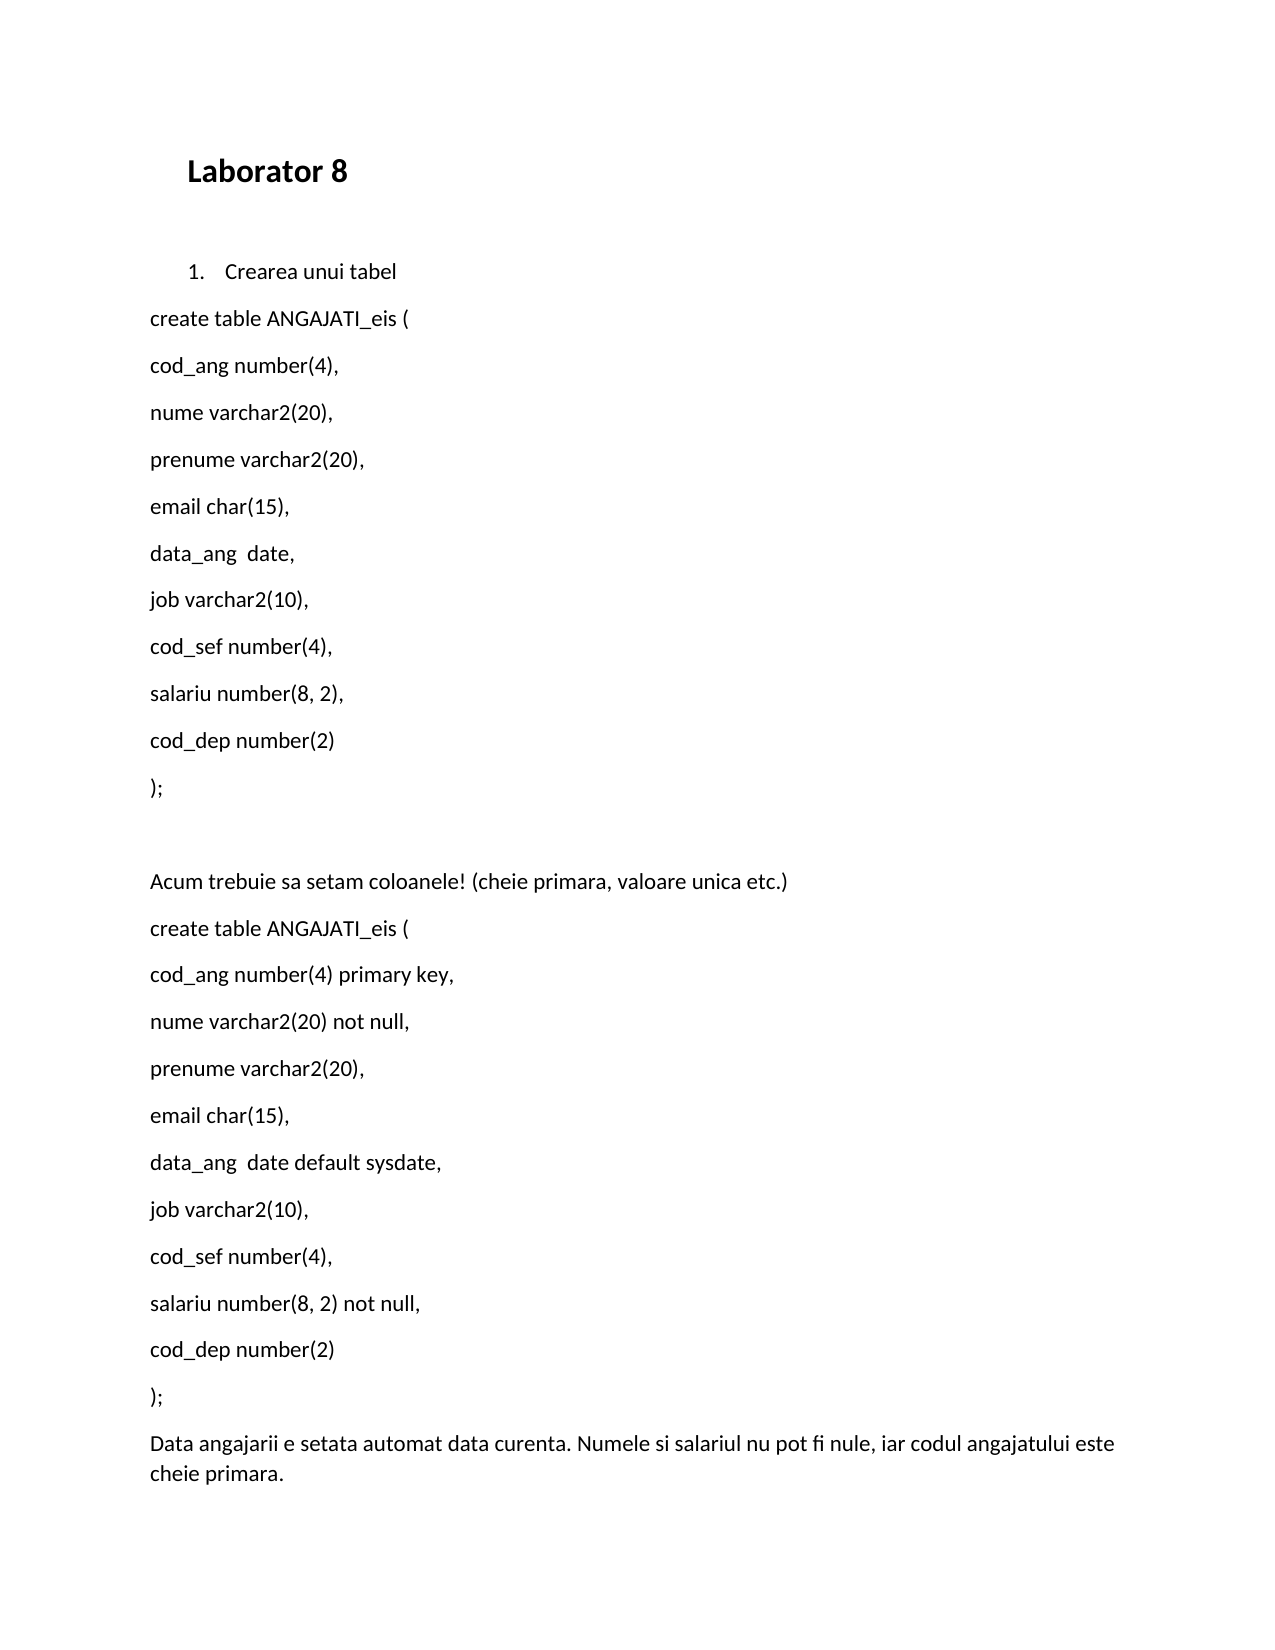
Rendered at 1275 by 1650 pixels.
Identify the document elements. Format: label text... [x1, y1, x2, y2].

text cod_dep number(2) [150, 726, 1125, 754]
text ); [150, 773, 1125, 801]
text cod_sef number(4), [150, 1242, 1125, 1270]
text prenume varchar2(20), [150, 1054, 1125, 1082]
text Acum trebuie sa setam coloanele! (cheie primara, valoare unica etc.) [150, 867, 1125, 895]
text cod_dep number(2) [150, 1336, 1125, 1364]
text ); [150, 1382, 1125, 1411]
text Laborator 8 [187, 150, 1125, 191]
text nume varchar2(20), [150, 398, 1125, 426]
text job varchar2(10), [150, 1195, 1125, 1223]
text create table ANGAJATI_eis ( [150, 914, 1125, 942]
text email char(15), [150, 1101, 1125, 1129]
text job varchar2(10), [150, 586, 1125, 614]
text salariu number(8, 2), [150, 679, 1125, 707]
text Data angajarii e setata automat data curenta. Numele si salariul nu pot fi nule, iar codul angajatului este cheie primara. [150, 1429, 1125, 1488]
text data_ang date, [150, 539, 1125, 567]
text prenume varchar2(20), [150, 445, 1125, 473]
text cod_ang number(4), [150, 351, 1125, 379]
text salariu number(8, 2) not null, [150, 1289, 1125, 1317]
list Crearea unui tabel [187, 257, 1125, 286]
text data_ang date default sysdate, [150, 1148, 1125, 1176]
text create table ANGAJATI_eis ( [150, 304, 1125, 332]
text cod_ang number(4) primary key, [150, 961, 1125, 989]
text email char(15), [150, 492, 1125, 520]
text nume varchar2(20) not null, [150, 1007, 1125, 1036]
text cod_sef number(4), [150, 632, 1125, 661]
